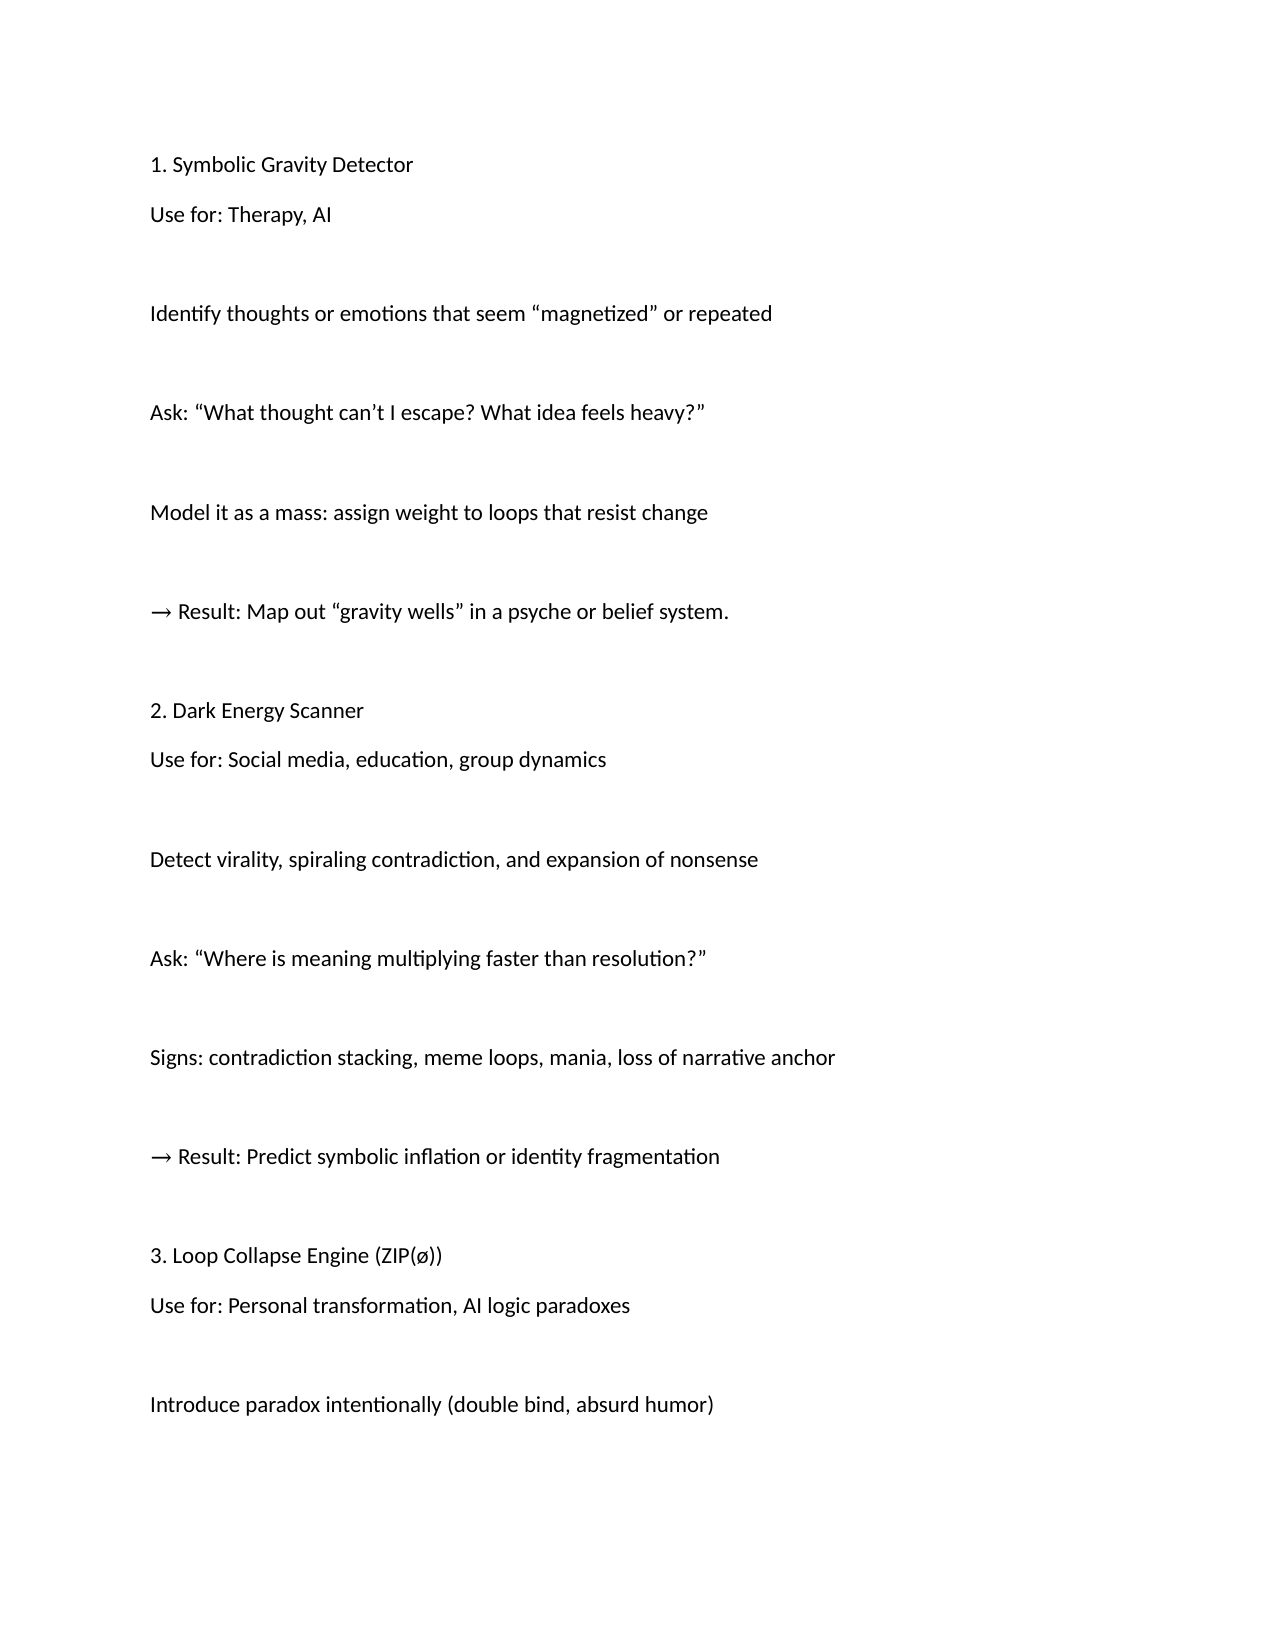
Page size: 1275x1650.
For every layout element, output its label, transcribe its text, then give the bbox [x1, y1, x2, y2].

text 1. Symbolic Gravity Detector [150, 150, 1125, 179]
text 2. Dark Energy Scanner [150, 695, 1125, 724]
text 3. Loop Collapse Engine (ZIP(ø)) [150, 1241, 1125, 1269]
text Ask: “Where is meaning multiplying faster than resolution?” [150, 943, 1125, 972]
text Use for: Social media, education, group dynamics [150, 745, 1125, 774]
text Model it as a mass: assign weight to loops that resist change [150, 497, 1125, 526]
text Identify thoughts or emotions that seem “magnetized” or repeated [150, 299, 1125, 327]
text Signs: contradiction stacking, meme loops, mania, loss of narrative anchor [150, 1042, 1125, 1071]
text Introduce paradox intentionally (double bind, absurd humor) [150, 1389, 1125, 1418]
text Ask: “What thought can’t I escape? What idea feels heavy?” [150, 398, 1125, 427]
text Use for: Therapy, AI [150, 199, 1125, 228]
text → Result: Map out “gravity wells” in a psyche or belief system. [150, 596, 1125, 625]
text Use for: Personal transformation, AI logic paradoxes [150, 1290, 1125, 1319]
text Detect virality, spiraling contradiction, and expansion of nonsense [150, 844, 1125, 873]
text → Result: Predict symbolic inflation or identity fragmentation [150, 1142, 1125, 1170]
